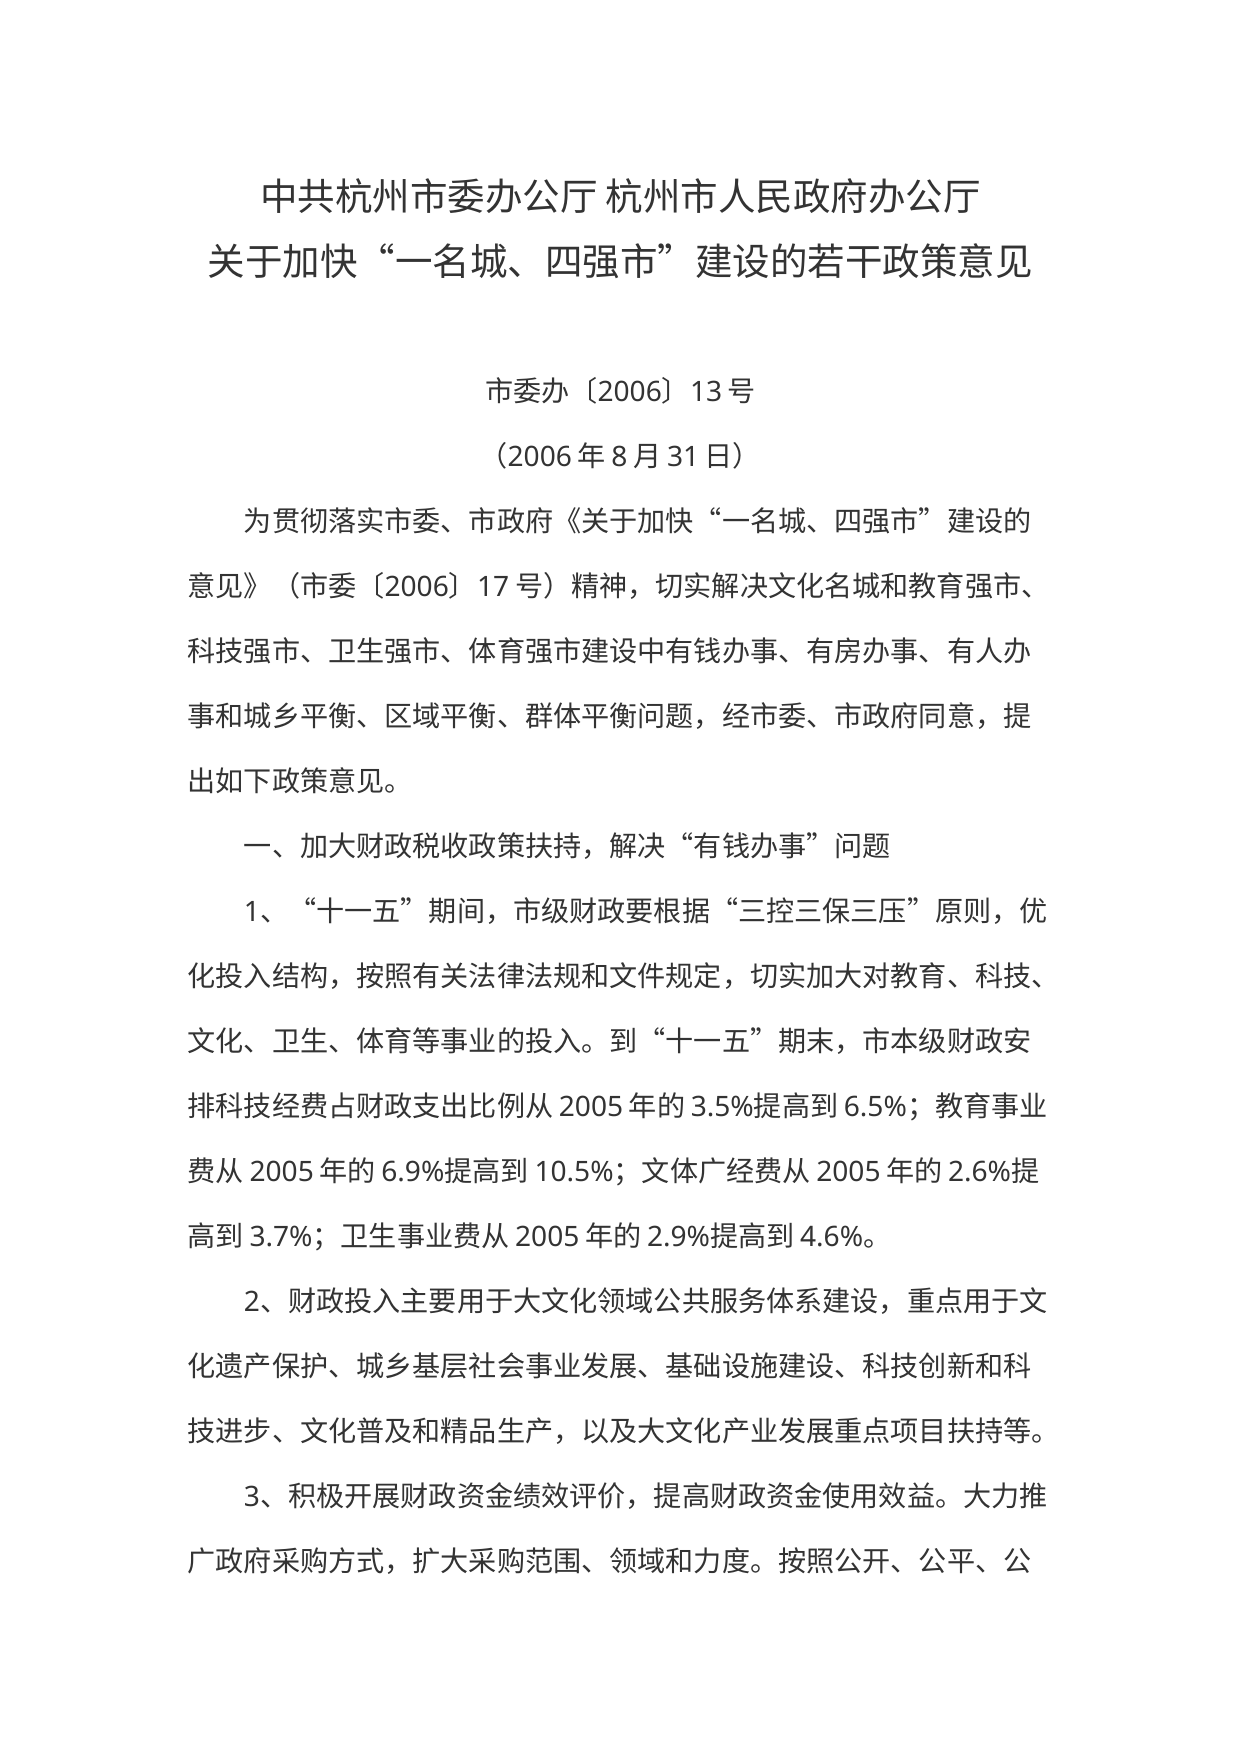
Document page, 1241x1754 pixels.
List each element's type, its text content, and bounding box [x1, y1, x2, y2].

text 中共杭州市委办公厅 杭州市人民政府办公厅 关于加快“一名城、四强市”建设的若干政策意见 市委办〔2006〕13号 （2006年8月31日） [187, 162, 1053, 487]
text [187, 487, 1053, 1592]
